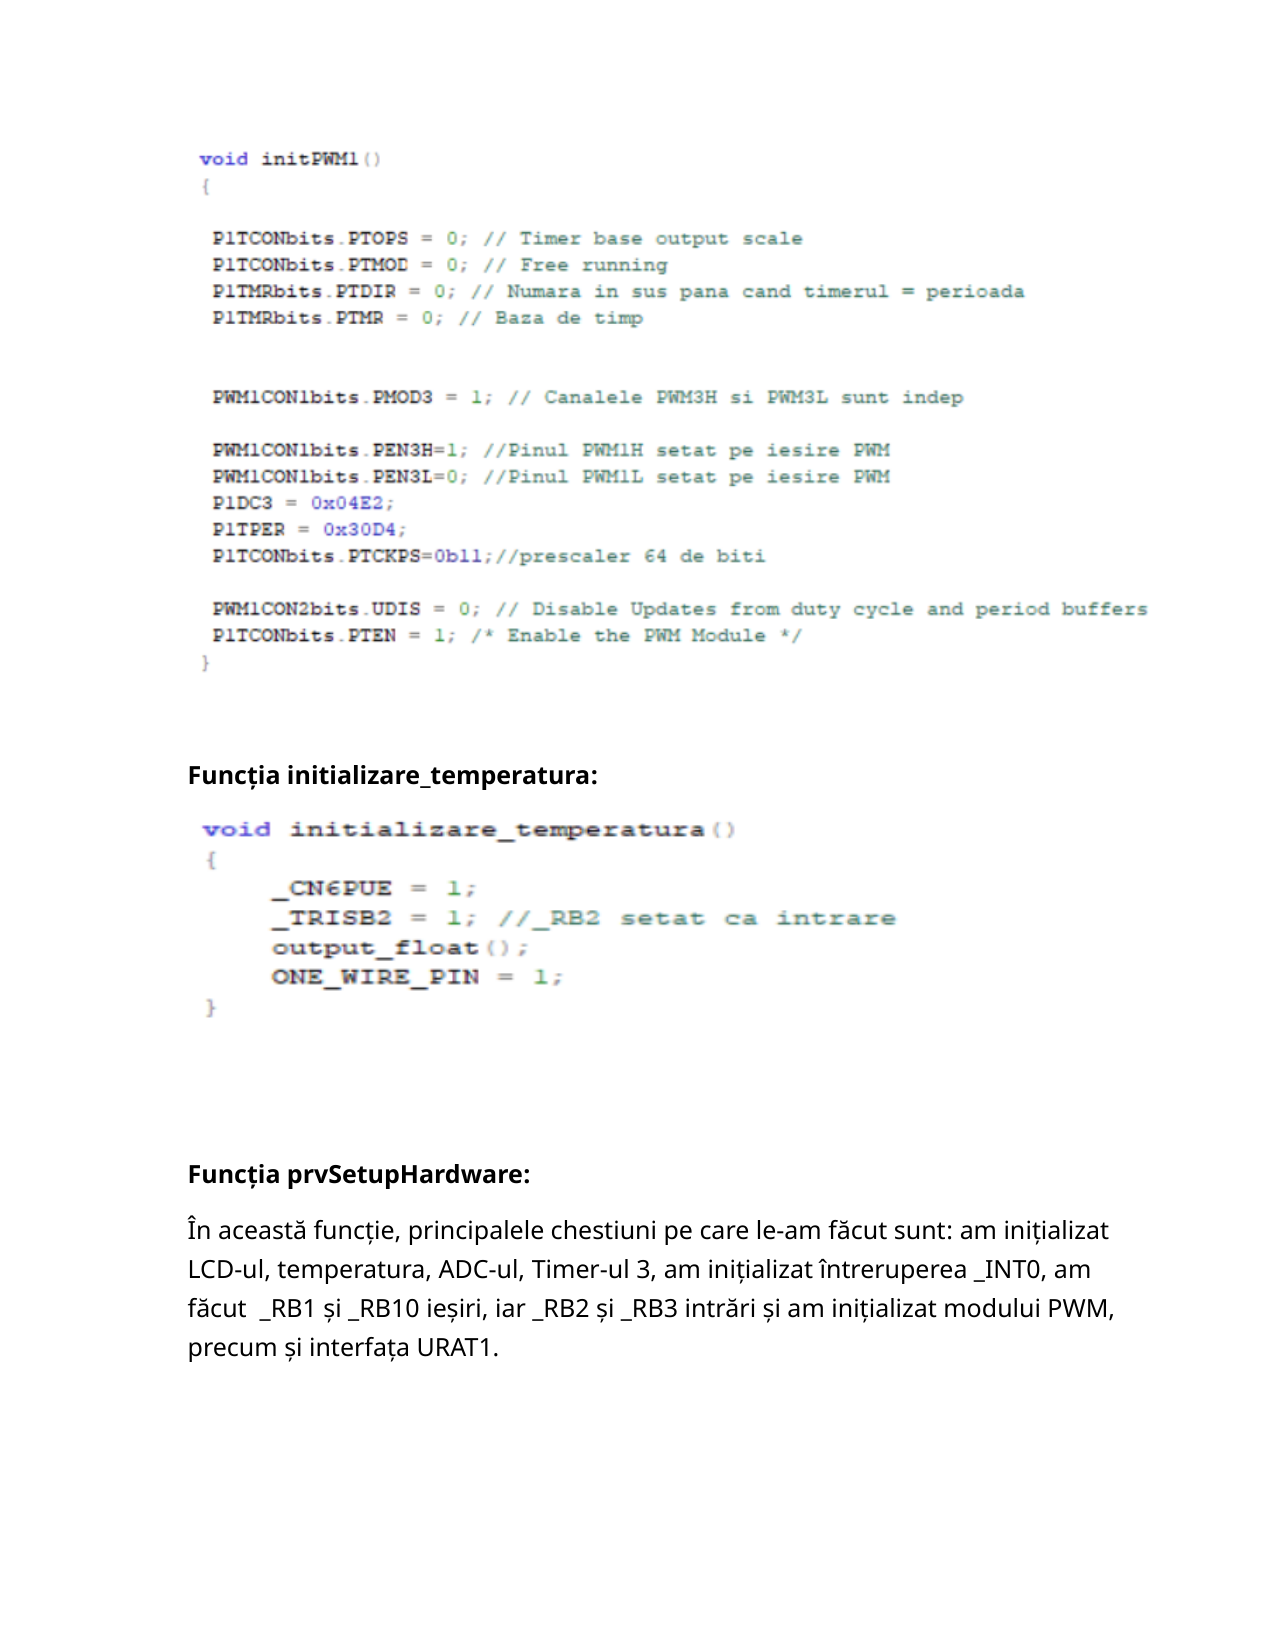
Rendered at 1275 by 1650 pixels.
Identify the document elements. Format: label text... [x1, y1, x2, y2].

text În această funcție, principalele chestiuni pe care le-am făcut sunt: am inițializat LCD-ul, temperatura, ADC-ul, Timer-ul 3, am inițializat întreruperea _INT0, am făcut _RB1 și _RB10 ieșiri, iar _RB2 și _RB3 intrări și am inițializat modului PWM, precum și interfața URAT1. [187, 1212, 1125, 1364]
picture [187, 813, 985, 1024]
text Funcția prvSetupHardware: [187, 1157, 1125, 1191]
picture [187, 150, 1163, 681]
text Funcția initializare_temperatura: [187, 758, 1125, 792]
